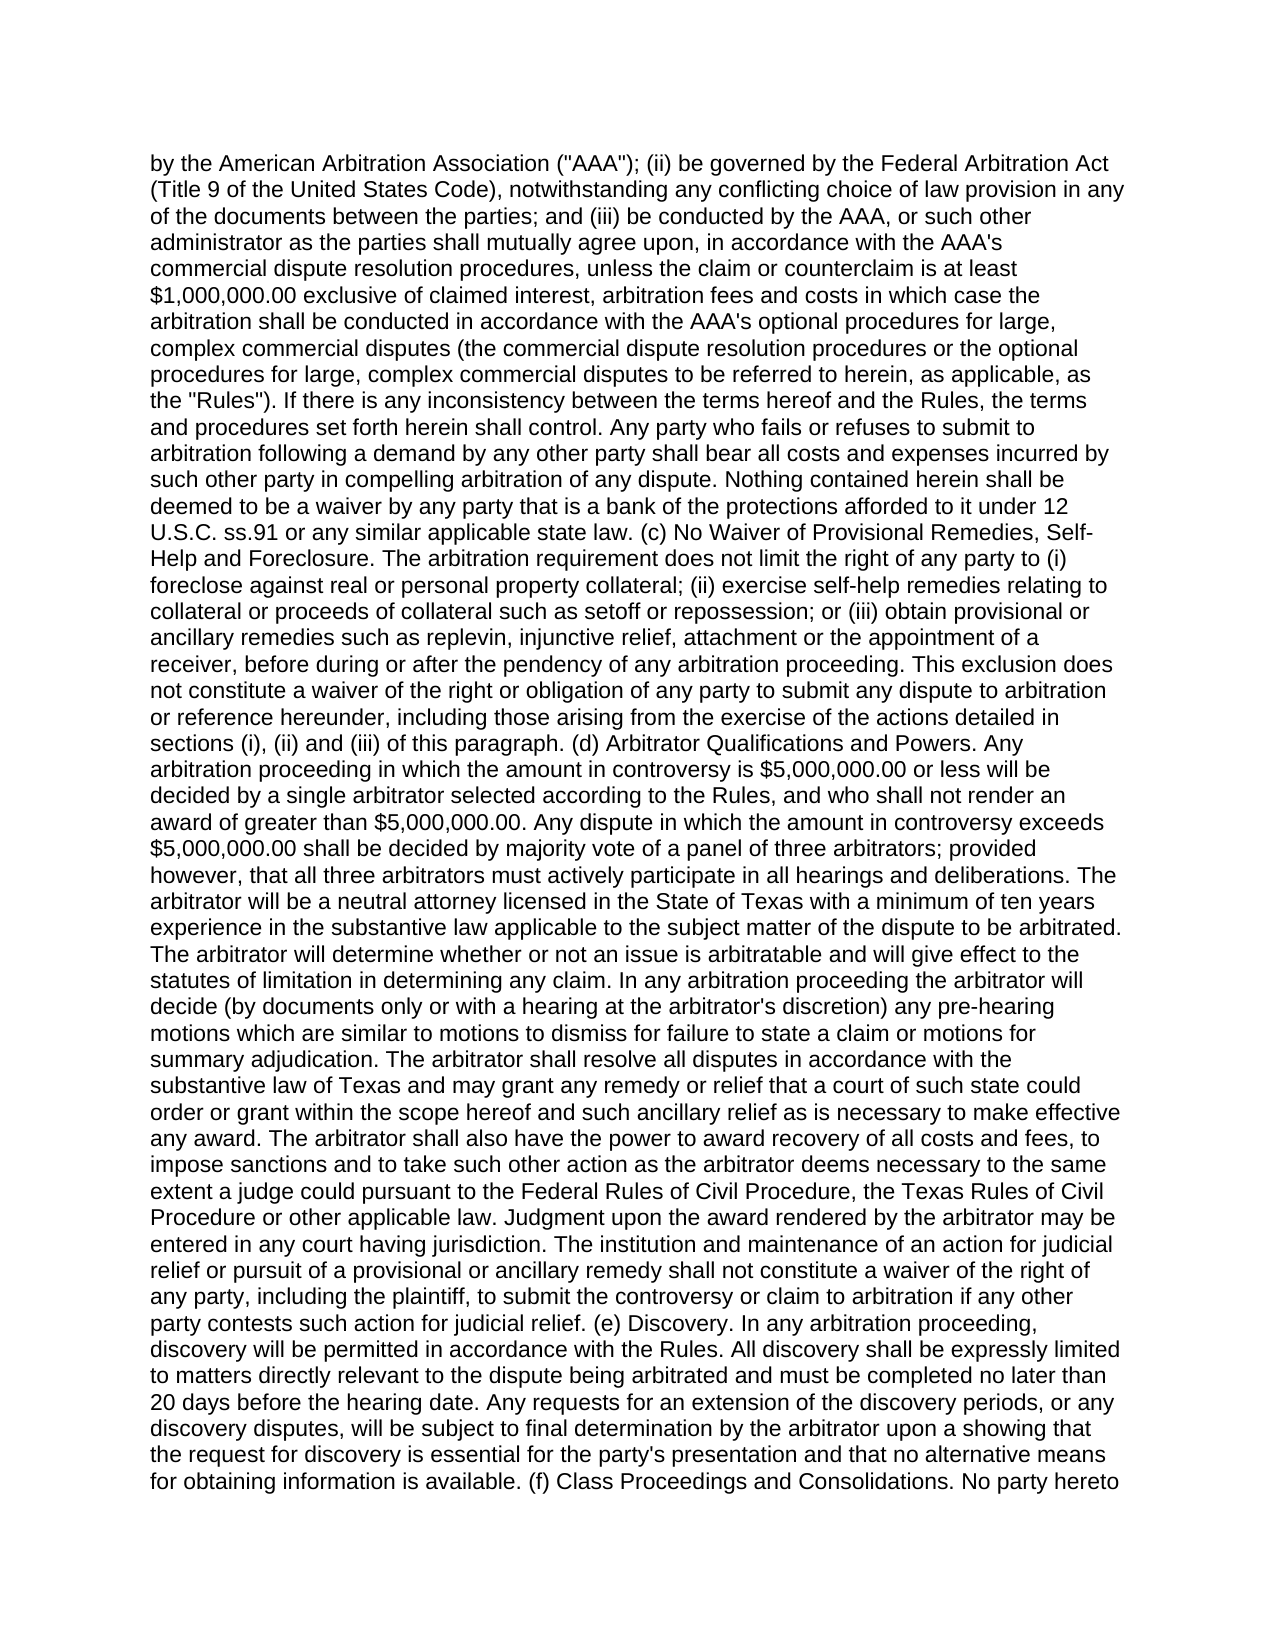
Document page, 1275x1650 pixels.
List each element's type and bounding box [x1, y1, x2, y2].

text [150, 150, 1125, 1494]
